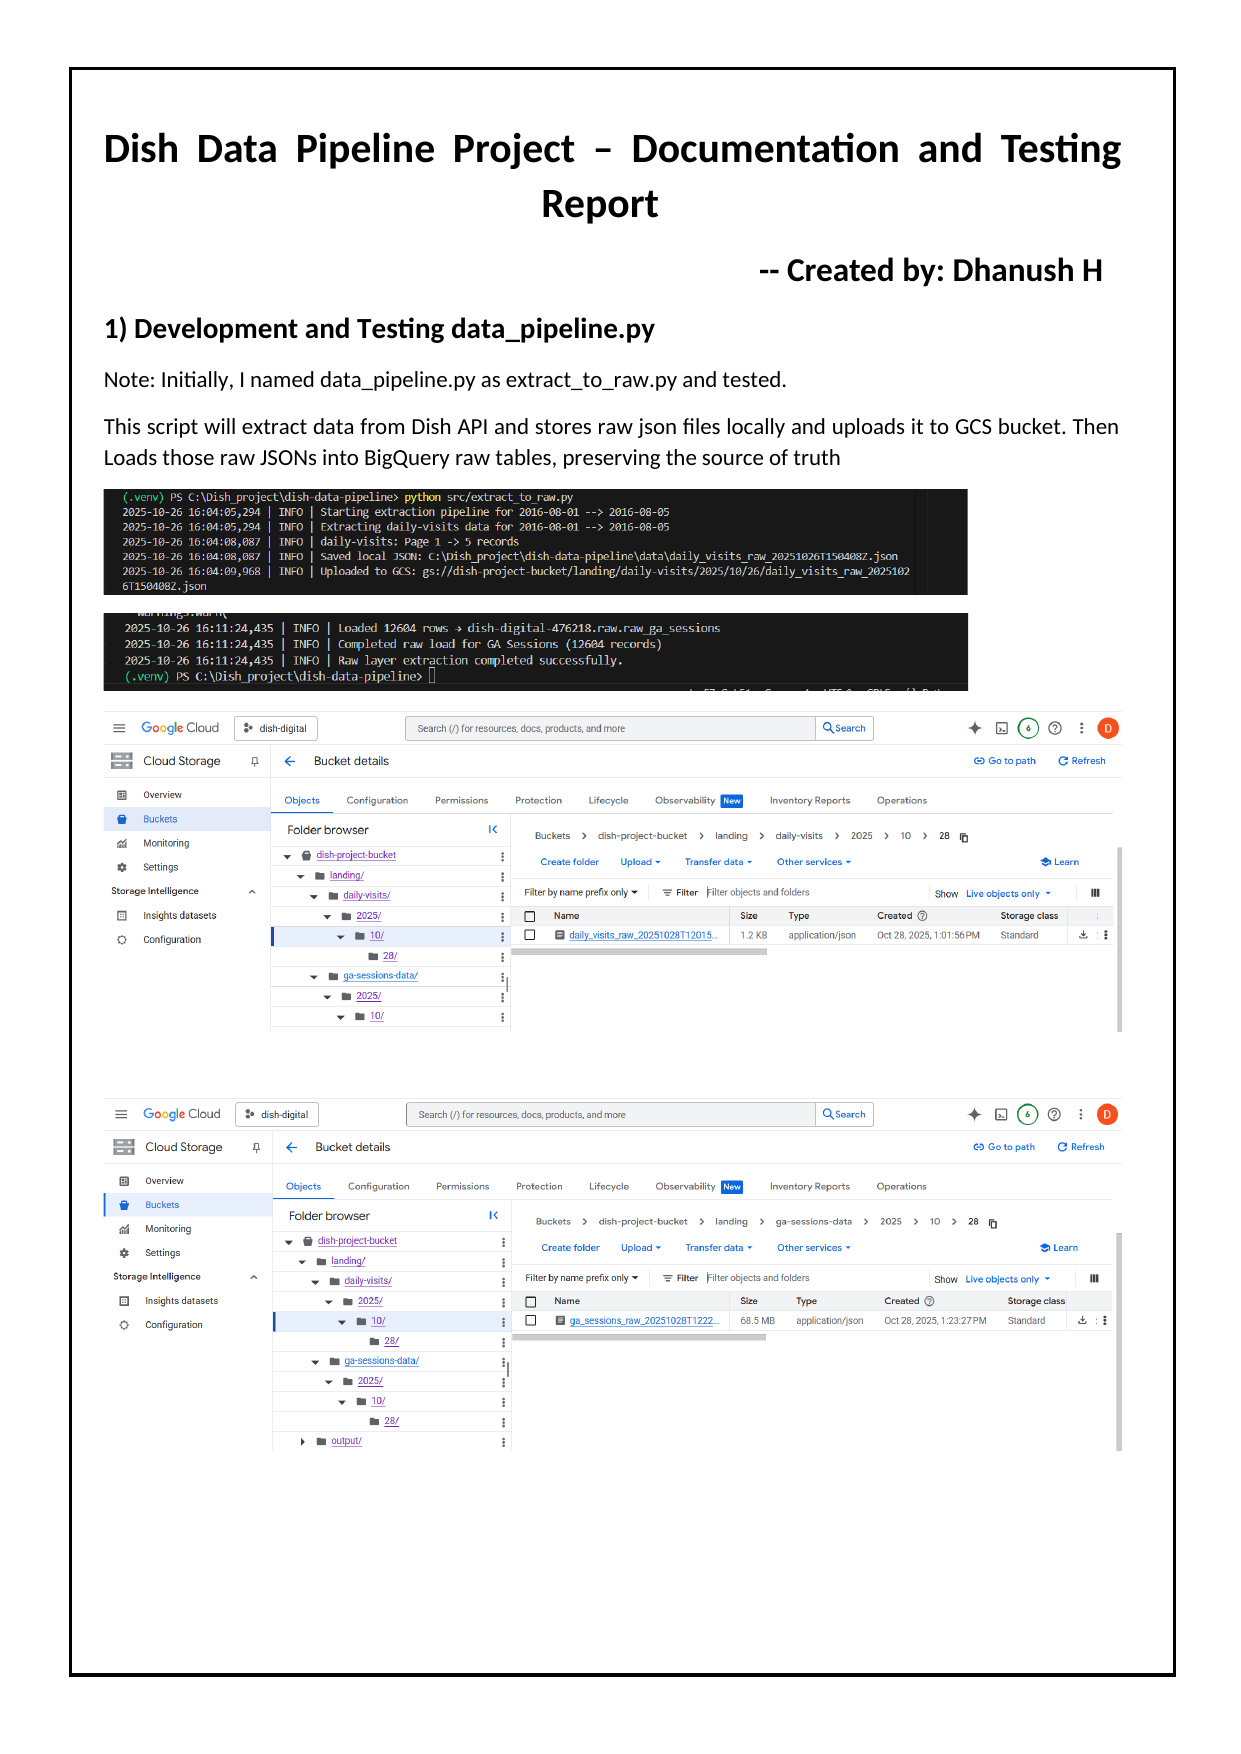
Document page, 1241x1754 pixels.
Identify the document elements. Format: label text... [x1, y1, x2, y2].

picture [103, 1096, 1122, 1451]
list This script will extract data from Dish API and stores raw json files locally and uploads it to GCS bucket. Then Loads those raw JSONs into BigQuery raw tables, preserving the source of truth [103, 412, 1122, 471]
picture [103, 708, 1123, 1032]
picture [103, 613, 969, 691]
list Note: Initially, I named data_pipeline.py as extract_to_raw.py and tested. [103, 366, 1122, 394]
list Development and Testing data_pipeline.py [103, 311, 1122, 346]
picture [103, 489, 968, 595]
text -- Created by: Dhanush H [103, 249, 1122, 289]
text Dish Data Pipeline Project – Documentation and Testing Report [103, 122, 1122, 228]
